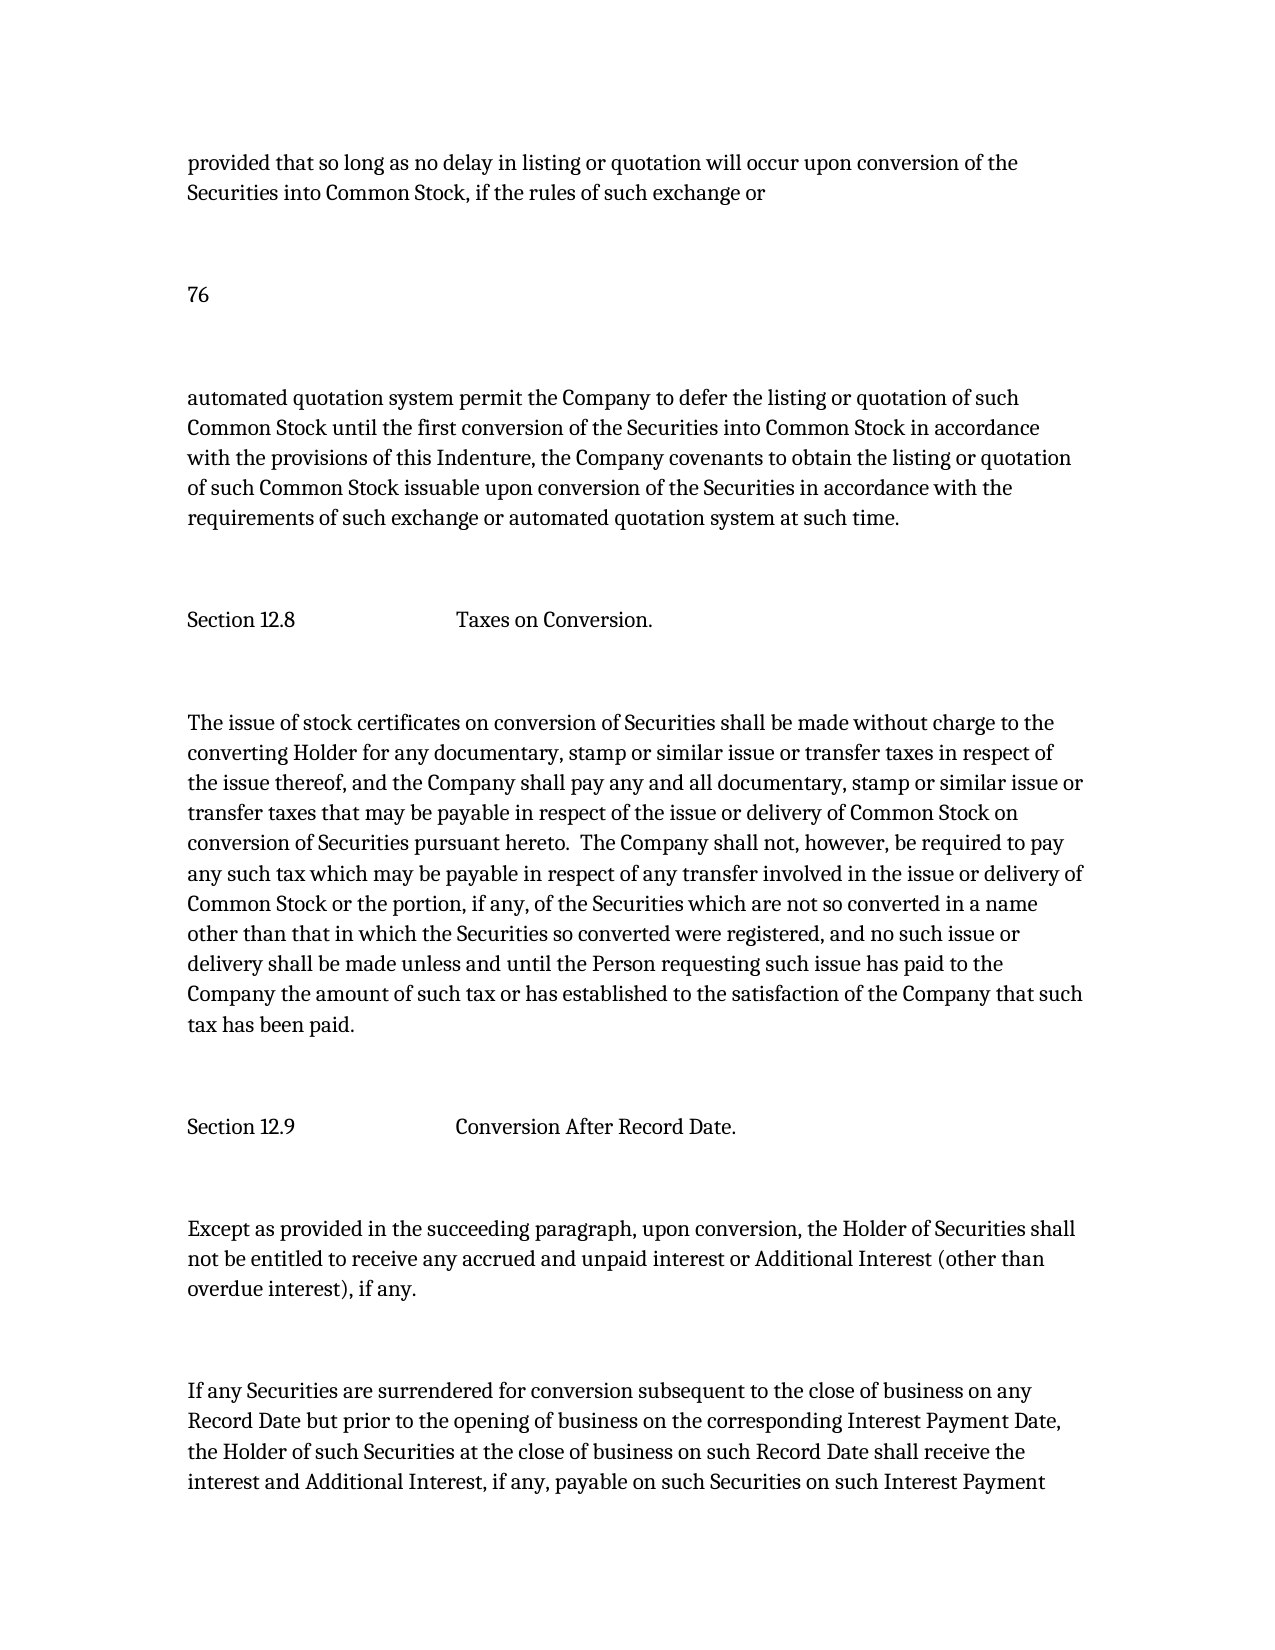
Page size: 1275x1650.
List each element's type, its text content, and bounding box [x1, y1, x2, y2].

text Section 12.8 Taxes on Conversion. [187, 607, 1087, 634]
text 76 [187, 282, 1087, 309]
text automated quotation system permit the Company to defer the listing or quotation of such Common Stock until the first conversion of the Securities into Common Stock in accordance with the provisions of this Indenture, the Company covenants to obtain the listing or quotation of such Common Stock issuable upon conversion of the Securities in accordance with the requirements of such exchange or automated quotation system at such time. [187, 384, 1087, 532]
text Except as provided in the succeeding paragraph, upon conversion, the Holder of Securities shall not be entitled to receive any accrued and unpaid interest or Additional Interest (other than overdue interest), if any. [187, 1216, 1087, 1302]
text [187, 1378, 1087, 1495]
text The issue of stock certificates on conversion of Securities shall be made without charge to the converting Holder for any documentary, stamp or similar issue or transfer taxes in respect of the issue thereof, and the Company shall pay any and all documentary, stamp or similar issue or transfer taxes that may be payable in respect of the issue or delivery of Common Stock on conversion of Securities pursuant hereto. The Company shall not, however, be required to pay any such tax which may be payable in respect of any transfer involved in the issue or delivery of Common Stock or the portion, if any, of the Securities which are not so converted in a name other than that in which the Securities so converted were registered, and no such issue or delivery shall be made unless and until the Person requesting such issue has paid to the Company the amount of such tax or has established to the satisfaction of the Company that such tax has been paid. [187, 709, 1087, 1038]
text Section 12.9 Conversion After Record Date. [187, 1113, 1087, 1140]
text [187, 150, 1087, 207]
